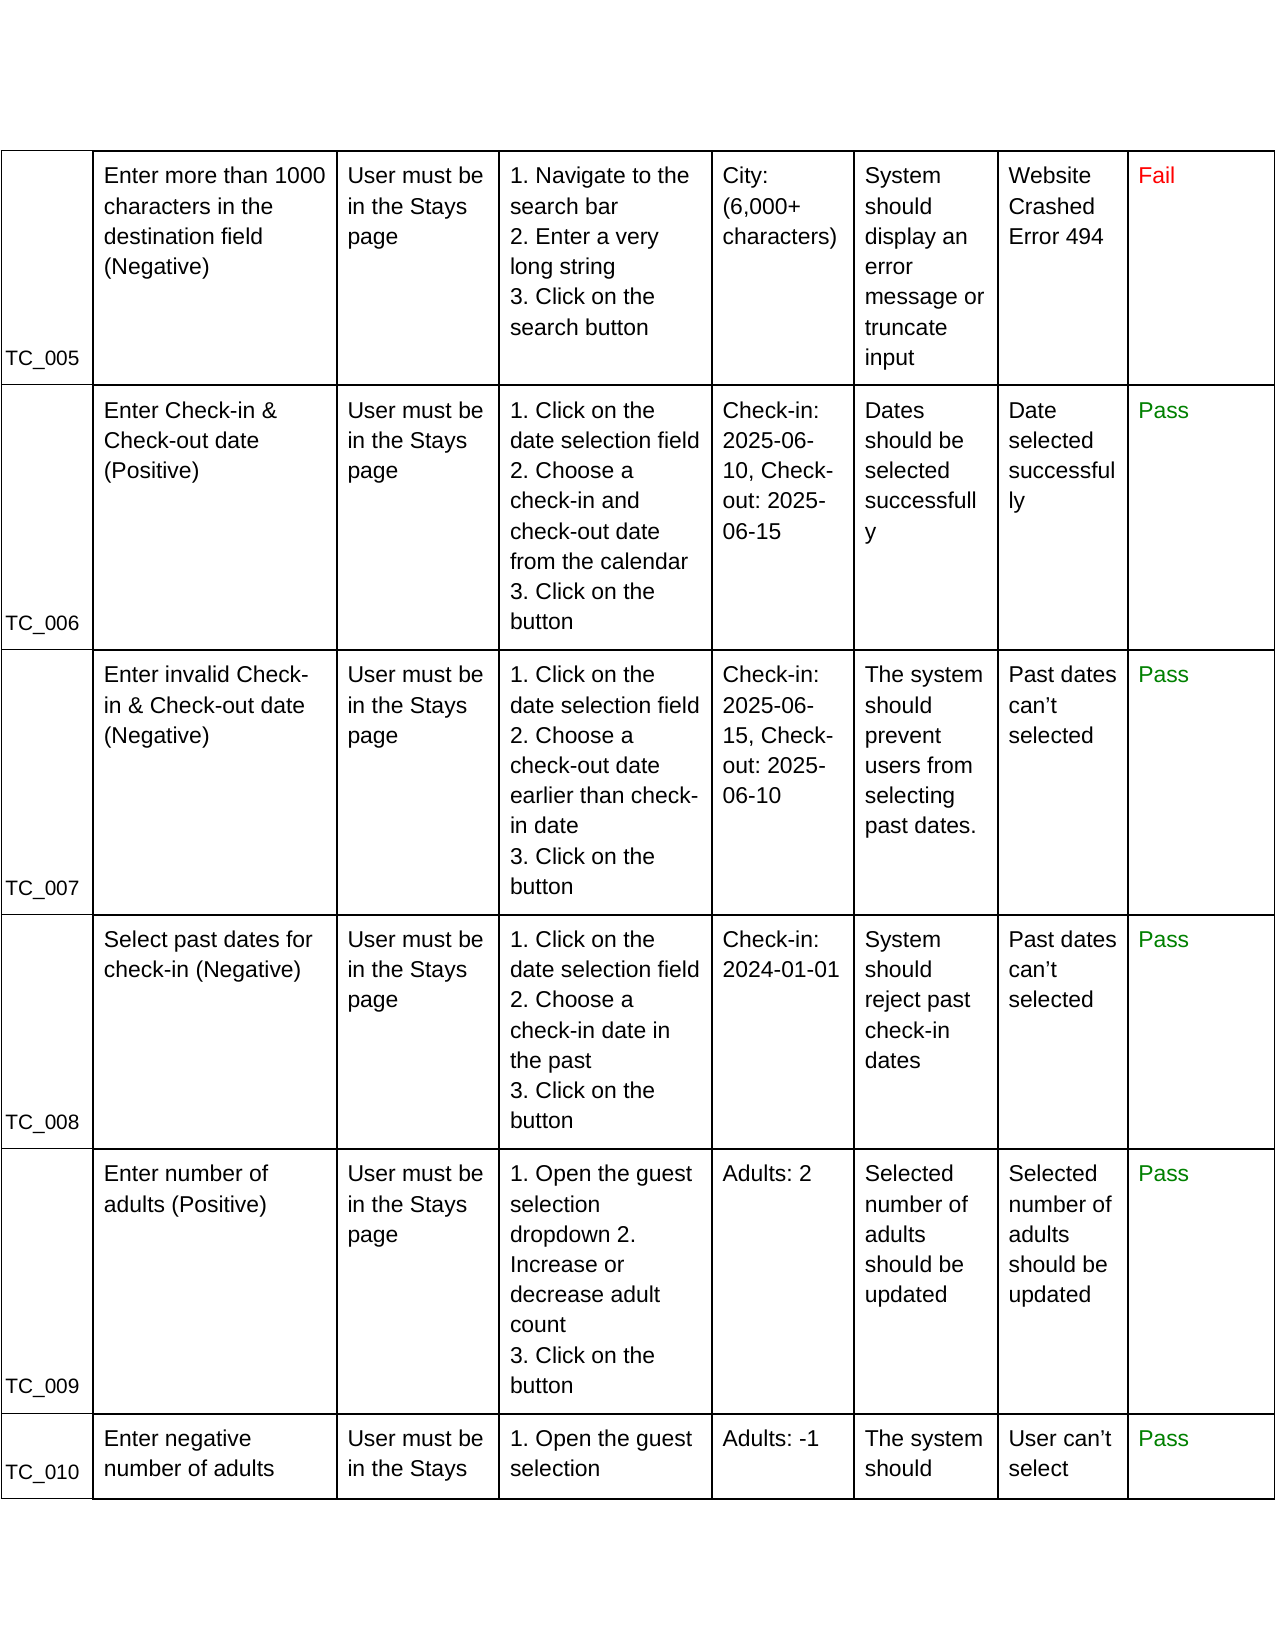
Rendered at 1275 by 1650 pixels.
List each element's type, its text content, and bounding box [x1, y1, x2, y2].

table_cell TC_010 [2, 1414, 92, 1498]
table_cell Enter invalid Check-in & Check-out date (Negative) [94, 651, 336, 913]
table_cell System should display an error message or truncate input [855, 152, 997, 384]
table_cell Pass [1129, 916, 1274, 1148]
table_cell System should reject past check-in dates [855, 916, 997, 1148]
table_cell Enter number of adults (Positive) [94, 1150, 336, 1412]
table_cell TC_007 [2, 650, 92, 913]
table_cell TC_009 [2, 1149, 92, 1412]
table_cell User must be in the Stays page [338, 651, 498, 913]
table_cell Dates should be selected successfully [855, 386, 997, 649]
table_cell Check-in: 2025-06-10, Check-out: 2025-06-15 [713, 386, 853, 649]
table_cell TC_006 [2, 385, 92, 649]
table_cell Adults: 2 [713, 1150, 853, 1412]
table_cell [338, 152, 498, 384]
table_cell Website Crashed Error 494 [999, 152, 1127, 384]
table_cell 1. Click on the date selection field 2. Choose a check-in and check-out date from the calendar 3. Click on the button [500, 386, 711, 649]
table_cell City: (6,000+ characters) [713, 152, 853, 384]
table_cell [500, 1415, 711, 1498]
table_cell Pass [1129, 386, 1274, 649]
table_cell Past dates can’t selected [999, 651, 1127, 913]
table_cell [338, 1415, 498, 1498]
table_cell 1. Navigate to the search bar 2. Enter a very long string 3. Click on the search button [500, 152, 711, 384]
table_cell User must be in the Stays page [338, 916, 498, 1148]
table_cell User must be in the Stays page [338, 386, 498, 649]
table_cell Select past dates for check-in (Negative) [94, 916, 336, 1148]
table_cell Enter Check-in & Check-out date (Positive) [94, 386, 336, 649]
table_cell The system should prevent users from selecting past dates. [855, 651, 997, 913]
table_cell TC_005 [2, 151, 92, 384]
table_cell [94, 1415, 336, 1498]
table_cell Enter more than 1000 characters in the destination field (Negative) [94, 152, 336, 384]
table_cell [999, 1415, 1127, 1498]
table_cell User must be in the Stays page [338, 1150, 498, 1412]
table_cell Date selected successfully [999, 386, 1127, 649]
table_cell Fail [1129, 152, 1274, 384]
table_cell Selected number of adults should be updated [855, 1150, 997, 1412]
table_cell Check-in: 2024-01-01 [713, 916, 853, 1148]
table_cell Check-in: 2025-06-15, Check-out: 2025-06-10 [713, 651, 853, 913]
table_cell 1. Open the guest selection dropdown 2. Increase or decrease adult count 3. Click on the button [500, 1150, 711, 1412]
table_cell Past dates can’t selected [999, 916, 1127, 1148]
table_cell TC_008 [2, 915, 92, 1148]
table_cell Selected number of adults should be updated [999, 1150, 1127, 1412]
table_cell 1. Click on the date selection field 2. Choose a check-in date in the past 3. Click on the button [500, 916, 711, 1148]
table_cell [855, 1415, 997, 1498]
table_cell Pass [1129, 1415, 1274, 1498]
table_cell Pass [1129, 651, 1274, 913]
table_cell Adults: -1 [713, 1415, 853, 1498]
table_cell 1. Click on the date selection field 2. Choose a check-out date earlier than check-in date 3. Click on the button [500, 651, 711, 913]
table_cell Pass [1129, 1150, 1274, 1412]
